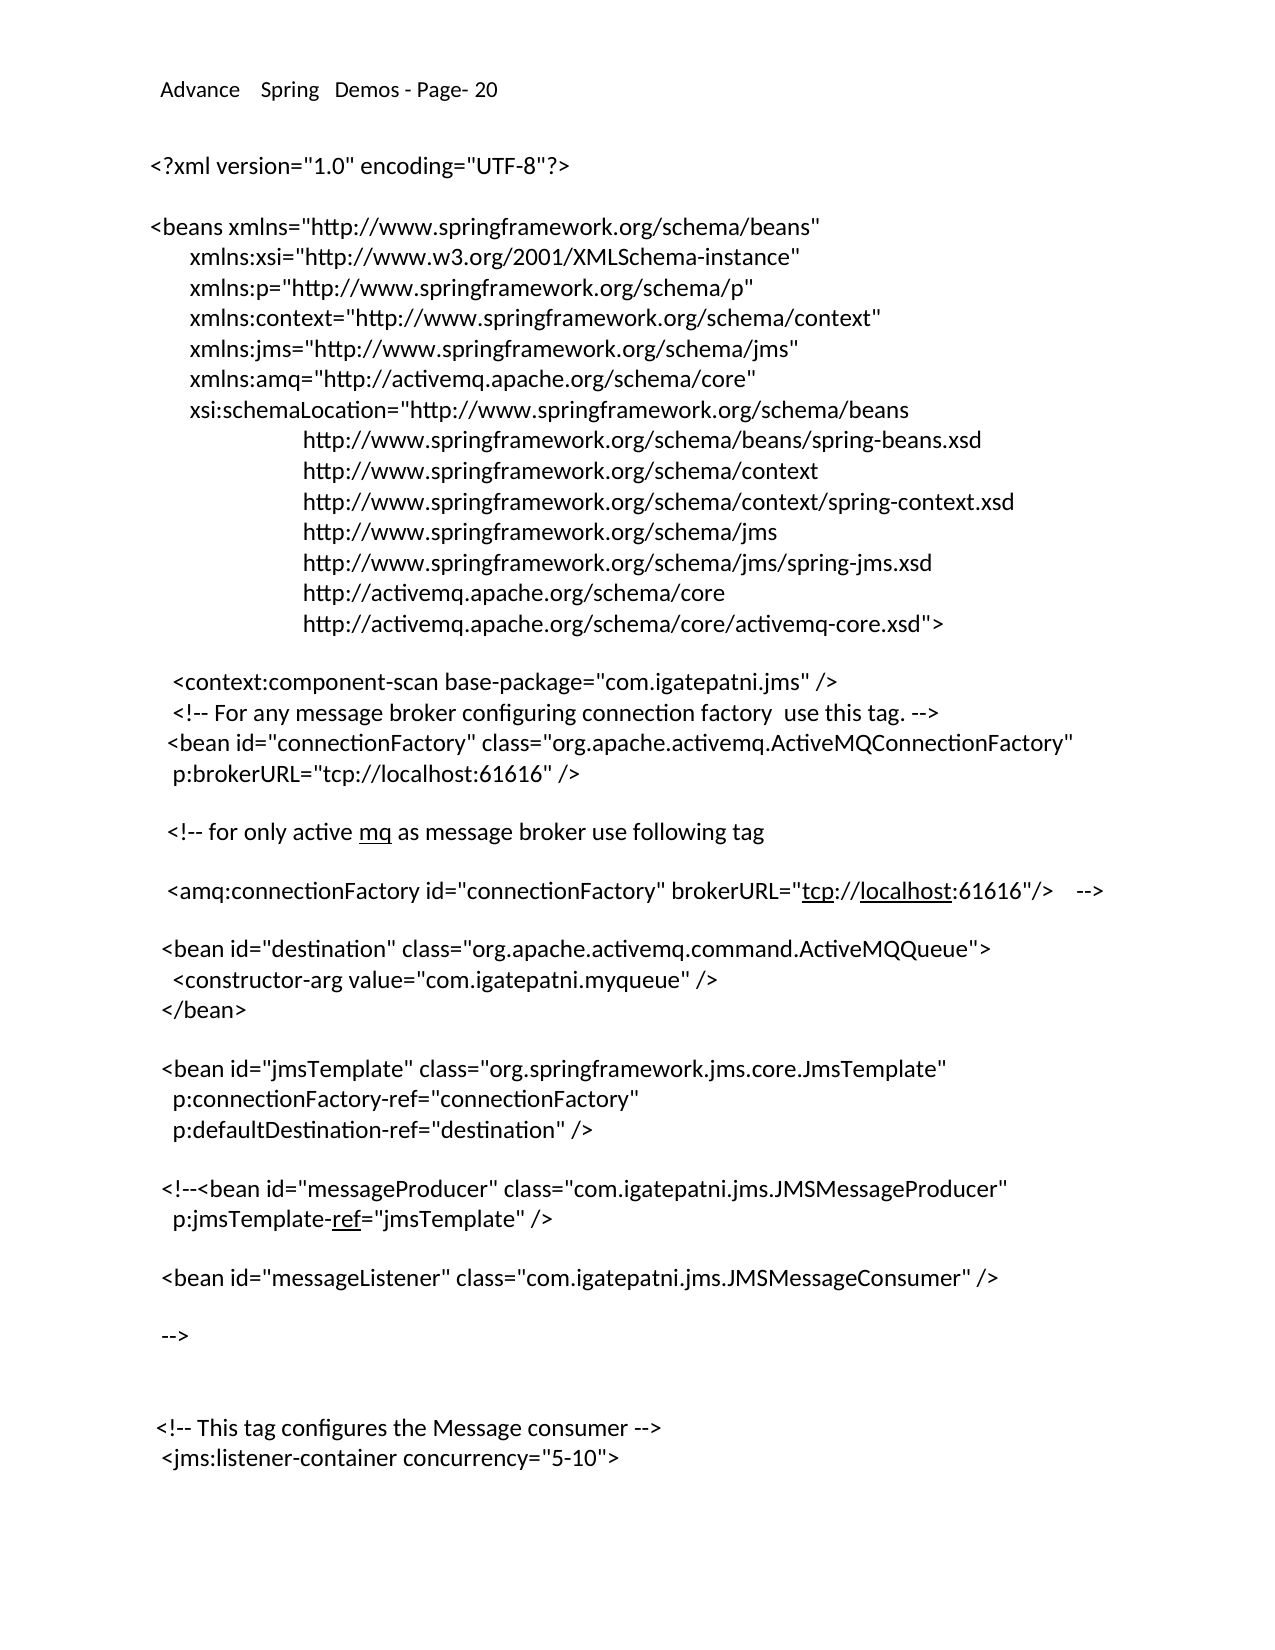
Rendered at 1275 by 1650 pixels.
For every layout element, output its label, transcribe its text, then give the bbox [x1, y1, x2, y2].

text http://activemq.apache.org/schema/core/activemq-core.xsd"> [150, 608, 1125, 638]
text <context:component-scan base-package="com.igatepatni.jms" /> [150, 666, 1125, 697]
text <bean id="destination" class="org.apache.activemq.command.ActiveMQQueue"> [150, 933, 1125, 964]
text http://www.springframework.org/schema/context [150, 455, 1125, 486]
text <jms:listener-container concurrency="5-10"> [150, 1442, 1125, 1473]
text http://www.springframework.org/schema/jms/spring-jms.xsd [150, 547, 1125, 577]
text http://www.springframework.org/schema/context/spring-context.xsd [150, 486, 1125, 516]
text <bean id="connectionFactory" class="org.apache.activemq.ActiveMQConnectionFactory" [150, 727, 1125, 758]
text xmlns:context="http://www.springframework.org/schema/context" [150, 303, 1125, 333]
text </bean> [150, 994, 1125, 1025]
text <!-- For any message broker configuring connection factory use this tag. --> [150, 697, 1125, 727]
text p:jmsTemplate-ref="jmsTemplate" /> [150, 1203, 1125, 1234]
text <beans xmlns="http://www.springframework.org/schema/beans" [150, 211, 1125, 242]
text <constructor-arg value="com.igatepatni.myqueue" /> [150, 964, 1125, 994]
text http://activemq.apache.org/schema/core [150, 577, 1125, 608]
text <!-- for only active mq as message broker use following tag [150, 816, 1125, 847]
text <amq:connectionFactory id="connectionFactory" brokerURL="tcp://localhost:61616"/> --> [150, 875, 1125, 906]
text xsi:schemaLocation="http://www.springframework.org/schema/beans [150, 394, 1125, 425]
text xmlns:amq="http://activemq.apache.org/schema/core" [150, 364, 1125, 394]
text http://www.springframework.org/schema/beans/spring-beans.xsd [150, 425, 1125, 455]
text xmlns:jms="http://www.springframework.org/schema/jms" [150, 333, 1125, 364]
text <!-- This tag configures the Message consumer --> [150, 1412, 1125, 1442]
text <?xml version="1.0" encoding="UTF-8"?> [150, 150, 1125, 181]
text --> [150, 1320, 1125, 1351]
text <!--<bean id="messageProducer" class="com.igatepatni.jms.JMSMessageProducer" [150, 1173, 1125, 1203]
text xmlns:xsi="http://www.w3.org/2001/XMLSchema-instance" [150, 242, 1125, 272]
text <bean id="jmsTemplate" class="org.springframework.jms.core.JmsTemplate" [150, 1053, 1125, 1084]
text p:brokerURL="tcp://localhost:61616" /> [150, 758, 1125, 788]
text xmlns:p="http://www.springframework.org/schema/p" [150, 272, 1125, 303]
text http://www.springframework.org/schema/jms [150, 516, 1125, 547]
text p:defaultDestination-ref="destination" /> [150, 1114, 1125, 1145]
text p:connectionFactory-ref="connectionFactory" [150, 1084, 1125, 1114]
text <bean id="messageListener" class="com.igatepatni.jms.JMSMessageConsumer" /> [150, 1262, 1125, 1292]
